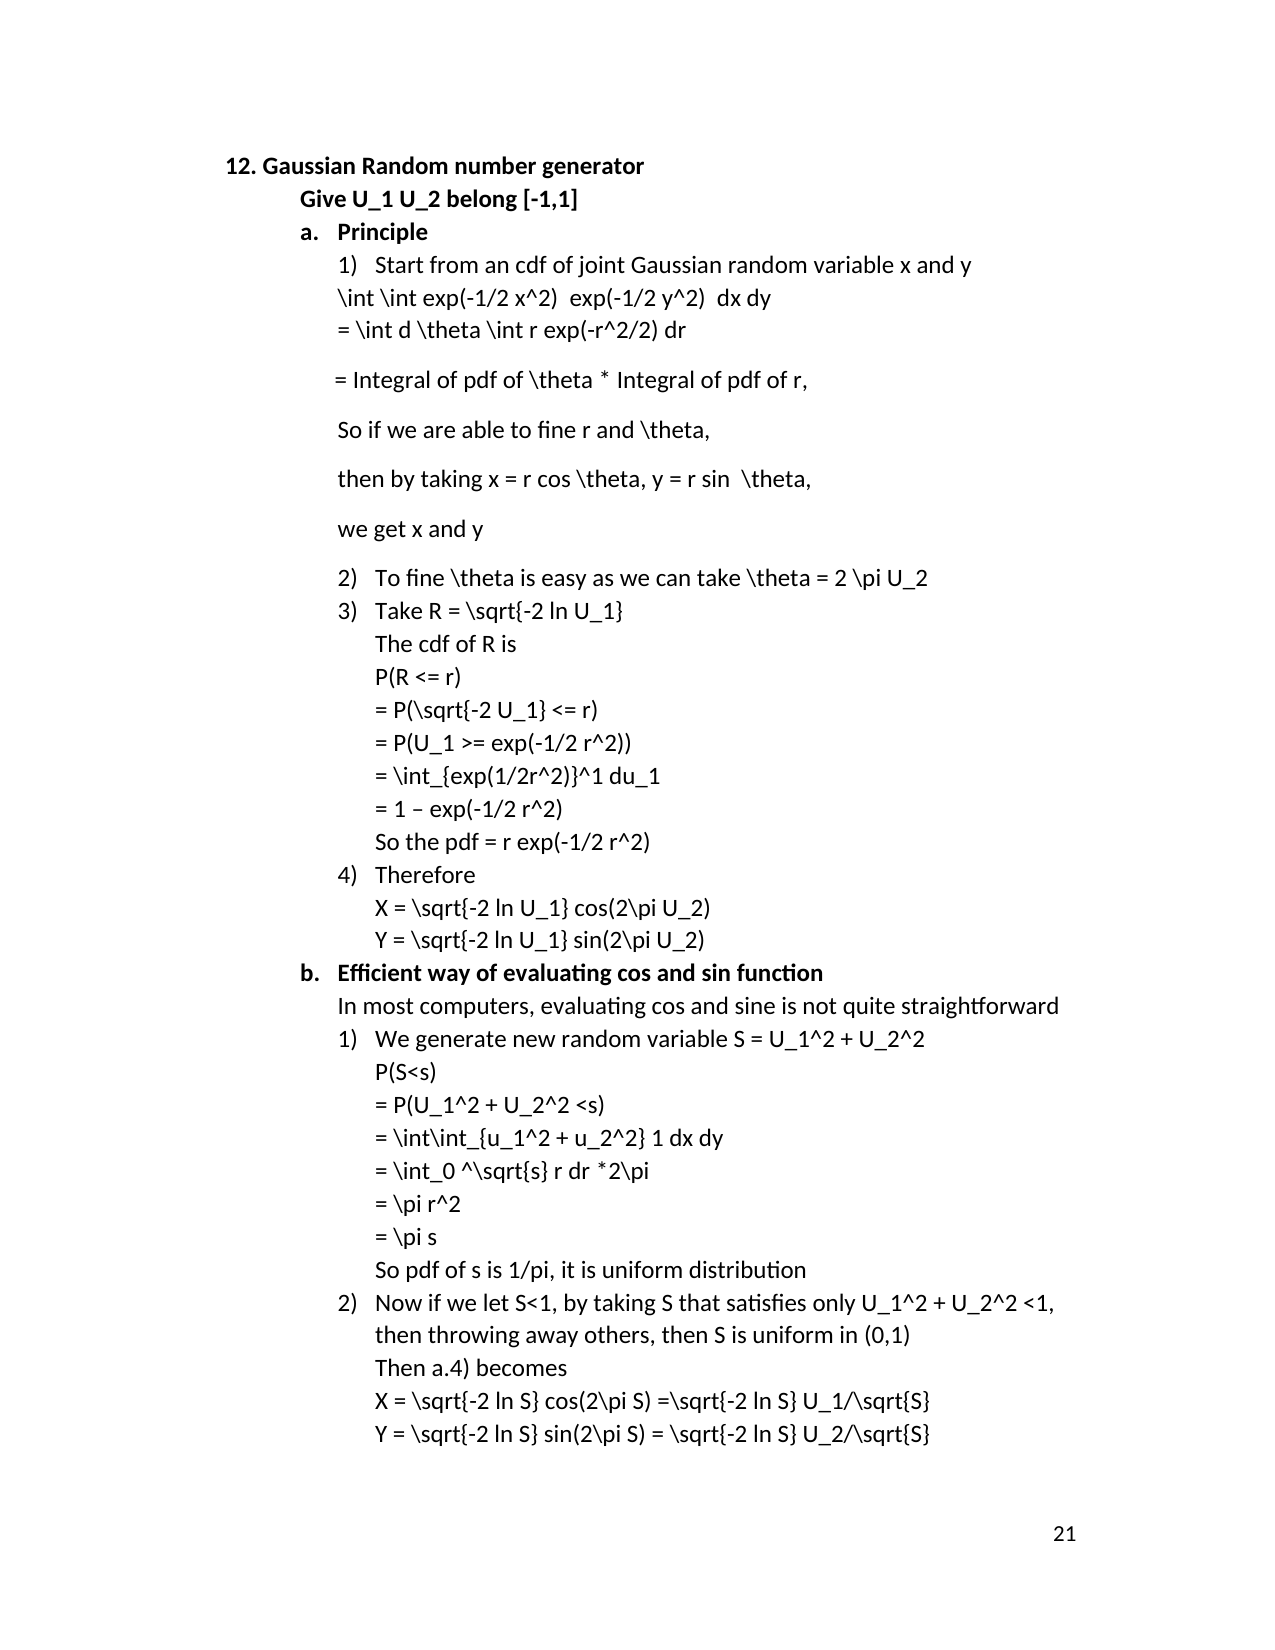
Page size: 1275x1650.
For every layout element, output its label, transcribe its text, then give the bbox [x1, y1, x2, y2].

list P(S<s) [375, 1056, 1087, 1087]
list Now if we let S<1, by taking S that satisfies only U_1^2 + U_2^2 <1, then throwing away others, then S is uniform in (0,1) [337, 1287, 1087, 1350]
list To fine \theta is easy as we can take \theta = 2 \pi U_2 [337, 562, 1087, 593]
list = 1 – exp(-1/2 r^2) [375, 793, 1087, 823]
list Gaussian Random number generator [225, 150, 1087, 181]
list Efficient way of evaluating cos and sin function [300, 957, 1087, 988]
text So if we are able to fine r and \theta, [262, 414, 1087, 444]
list = \int\int_{u_1^2 + u_2^2} 1 dx dy [375, 1122, 1087, 1153]
list In most computers, evaluating cos and sine is not quite straightforward [337, 990, 1087, 1021]
list = \pi s [375, 1221, 1087, 1251]
text then by taking x = r cos \theta, y = r sin \theta, [262, 463, 1087, 494]
list = \int_0 ^\sqrt{s} r dr *2\pi [375, 1155, 1087, 1186]
list Take R = \sqrt{-2 ln U_1} [337, 595, 1087, 626]
list X = \sqrt{-2 ln U_1} cos(2\pi U_2) [375, 892, 1087, 922]
list The cdf of R is [375, 628, 1087, 659]
list = \pi r^2 [375, 1188, 1087, 1218]
list X = \sqrt{-2 ln S} cos(2\pi S) =\sqrt{-2 ln S} U_1/\sqrt{S} [375, 1385, 1087, 1416]
list Principle [300, 216, 1087, 246]
list = P(U_1^2 + U_2^2 <s) [375, 1089, 1087, 1120]
text we get x and y [262, 513, 1087, 543]
list = \int d \theta \int r exp(-r^2/2) dr [337, 314, 1087, 345]
list Y = \sqrt{-2 ln U_1} sin(2\pi U_2) [375, 924, 1087, 955]
list We generate new random variable S = U_1^2 + U_2^2 [337, 1023, 1087, 1054]
list Y = \sqrt{-2 ln S} sin(2\pi S) = \sqrt{-2 ln S} U_2/\sqrt{S} [375, 1418, 1087, 1449]
list So the pdf = r exp(-1/2 r^2) [375, 826, 1087, 856]
list \int \int exp(-1/2 x^2) exp(-1/2 y^2) dx dy [337, 282, 1087, 312]
list Therefore [337, 859, 1087, 889]
list = P(U_1 >= exp(-1/2 r^2)) [375, 727, 1087, 758]
list So pdf of s is 1/pi, it is uniform distribution [375, 1254, 1087, 1284]
list Give U_1 U_2 belong [-1,1] [300, 183, 1087, 213]
list Then a.4) becomes [375, 1352, 1087, 1383]
list = \int_{exp(1/2r^2)}^1 du_1 [375, 760, 1087, 791]
list = P(\sqrt{-2 U_1} <= r) [375, 694, 1087, 725]
list Start from an cdf of joint Gaussian random variable x and y [337, 249, 1087, 279]
list P(R <= r) [375, 661, 1087, 692]
text = Integral of pdf of \theta * Integral of pdf of r, [187, 364, 1087, 395]
